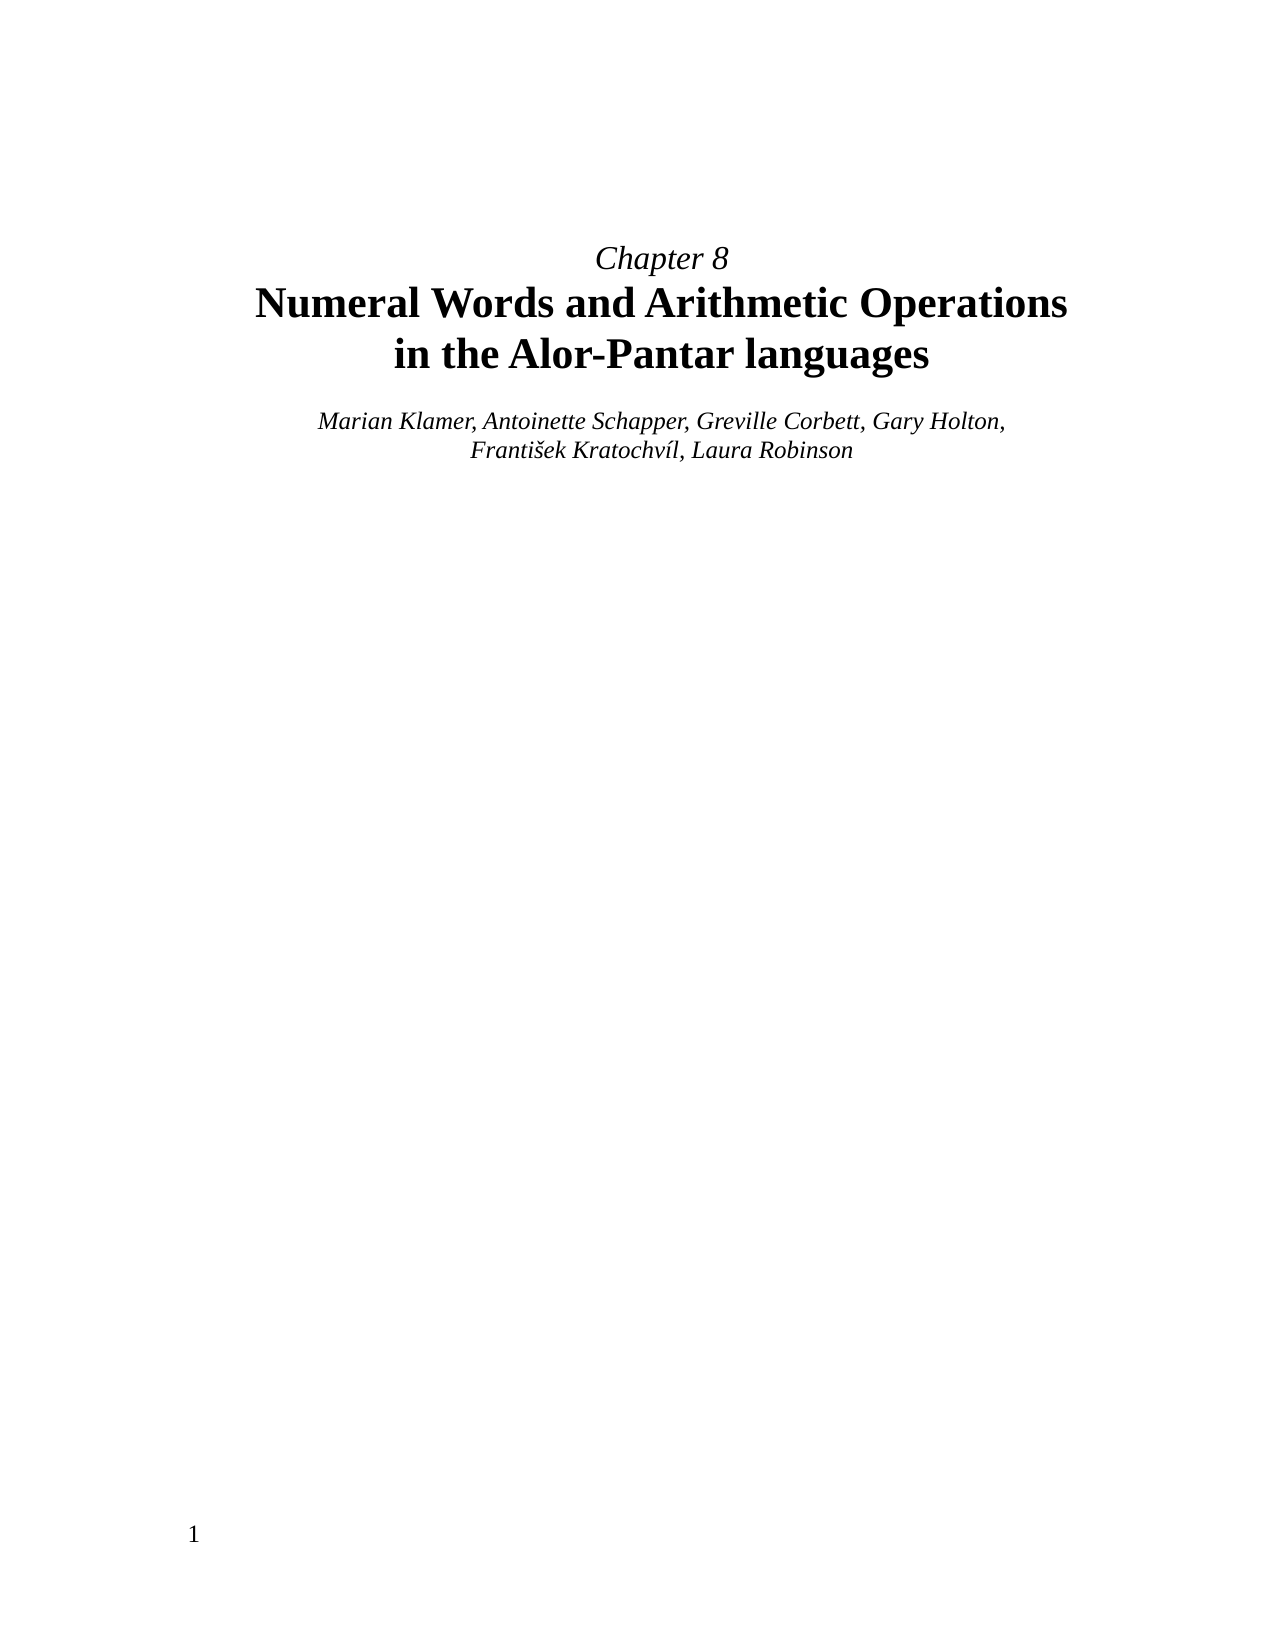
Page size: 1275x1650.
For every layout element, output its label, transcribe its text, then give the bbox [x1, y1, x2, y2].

text Chapter 8 [187, 238, 1106, 277]
text in the Alor-Pantar languages [187, 327, 1106, 377]
text František Kratochvíl, Laura Robinson [187, 435, 1106, 464]
text Marian Klamer, Antoinette Schapper, Greville Corbett, Gary Holton, [187, 406, 1106, 435]
text Numeral Words and Arithmetic Operations [187, 277, 1106, 327]
